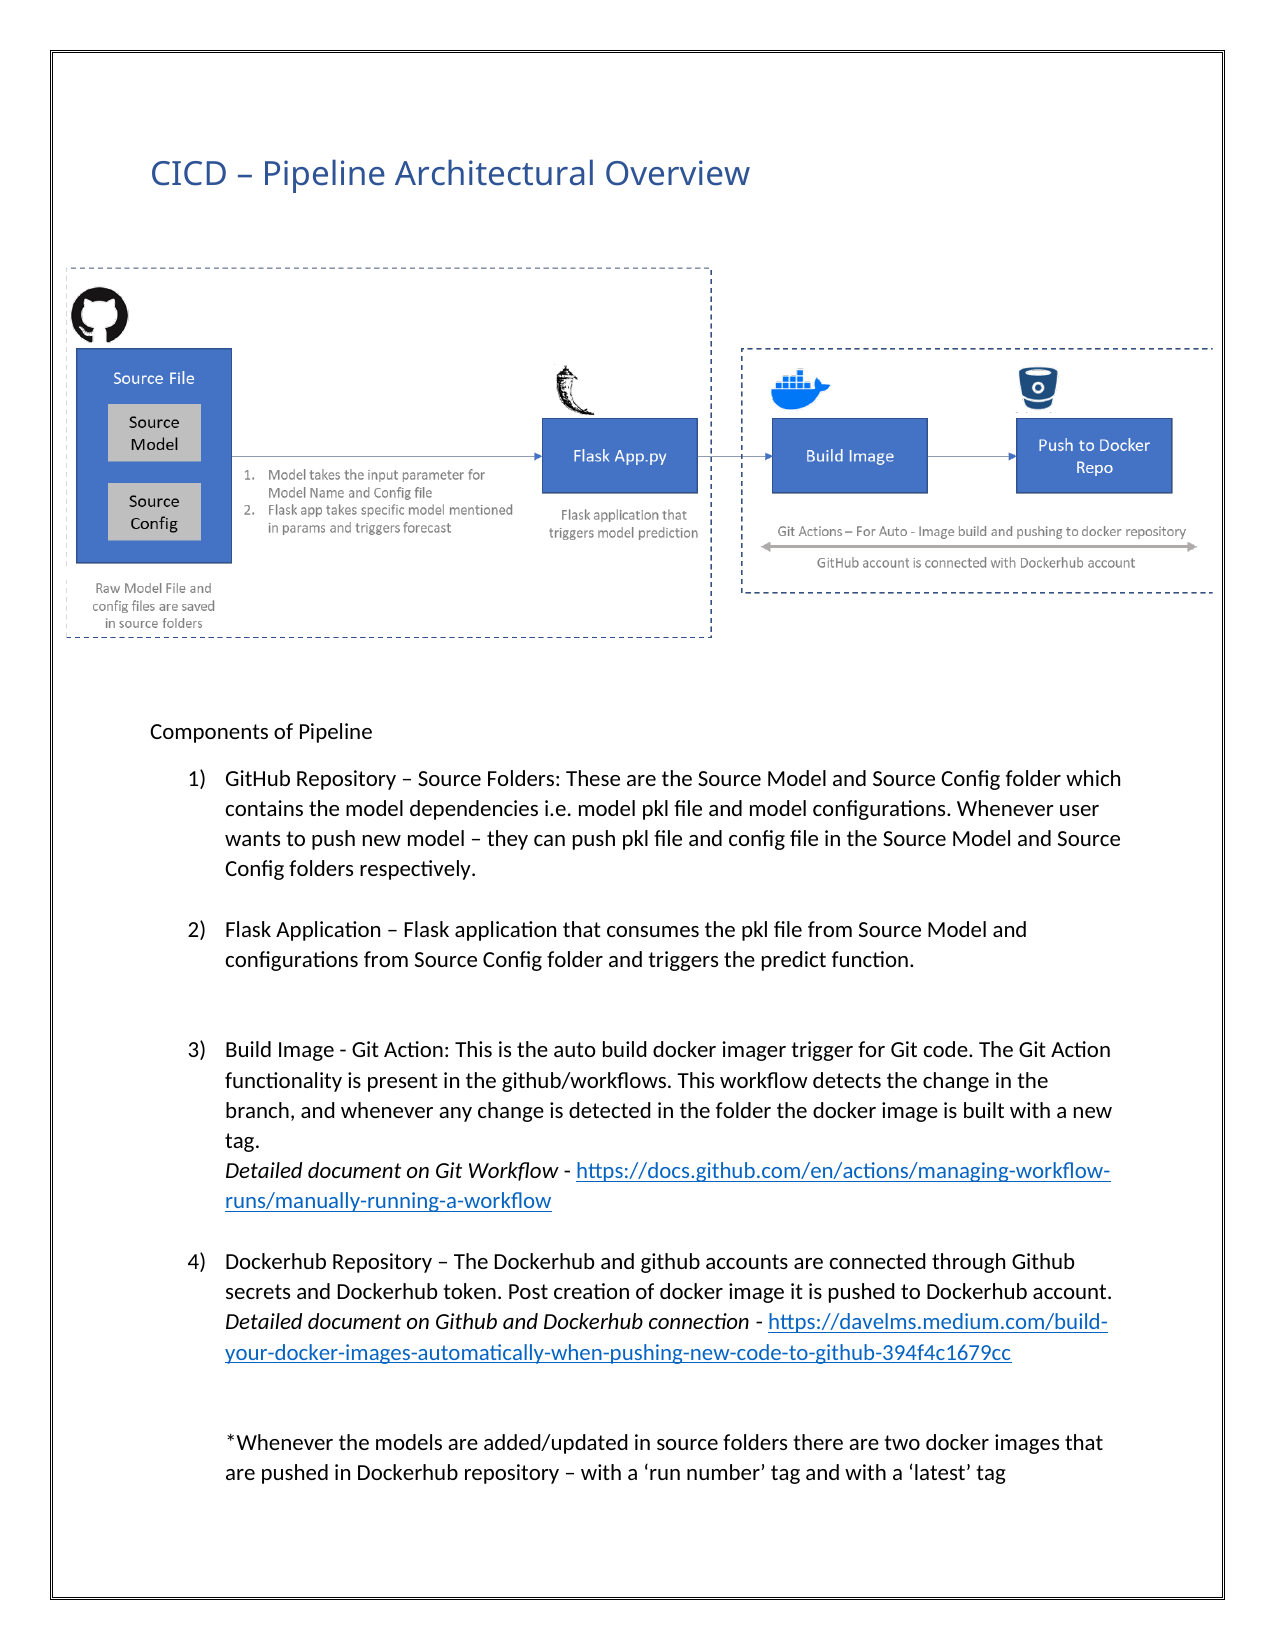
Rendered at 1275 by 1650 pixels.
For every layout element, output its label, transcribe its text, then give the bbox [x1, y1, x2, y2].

list Dockerhub Repository – The Dockerhub and github accounts are connected through Github secrets and Dockerhub token. Post creation of docker image it is pushed to Dockerhub account. [187, 1247, 1125, 1305]
list GitHub Repository – Source Folders: These are the Source Model and Source Config folder which contains the model dependencies i.e. model pkl file and model configurations. Whenever user wants to push new model – they can push pkl file and config file in the Source Model and Source Config folders respectively. [187, 764, 1125, 882]
list Detailed document on Github and Dockerhub connection - https://davelms.medium.com/build-your-docker-images-automatically-when-pushing-new-code-to-github-394f4c1679cc [225, 1307, 1125, 1366]
list *Whenever the models are added/updated in source folders there are two docker images that are pushed in Dockerhub repository – with a ‘run number’ tag and with a ‘latest’ tag [225, 1428, 1125, 1486]
text Components of Pipeline [150, 717, 1125, 745]
list Detailed document on Git Workflow - https://docs.github.com/en/actions/managing-workflow-runs/manually-running-a-workflow [225, 1156, 1125, 1214]
subtitle CICD – Pipeline Architectural Overview [150, 150, 1125, 195]
picture [65, 267, 1211, 639]
list Build Image - Git Action: This is the auto build docker imager trigger for Git code. The Git Action functionality is present in the github/workflows. This workflow detects the change in the branch, and whenever any change is detected in the folder the docker image is built with a new tag. [187, 1036, 1125, 1154]
list Flask Application – Flask application that consumes the pkl file from Source Model and configurations from Source Config folder and triggers the predict function. [187, 915, 1125, 973]
